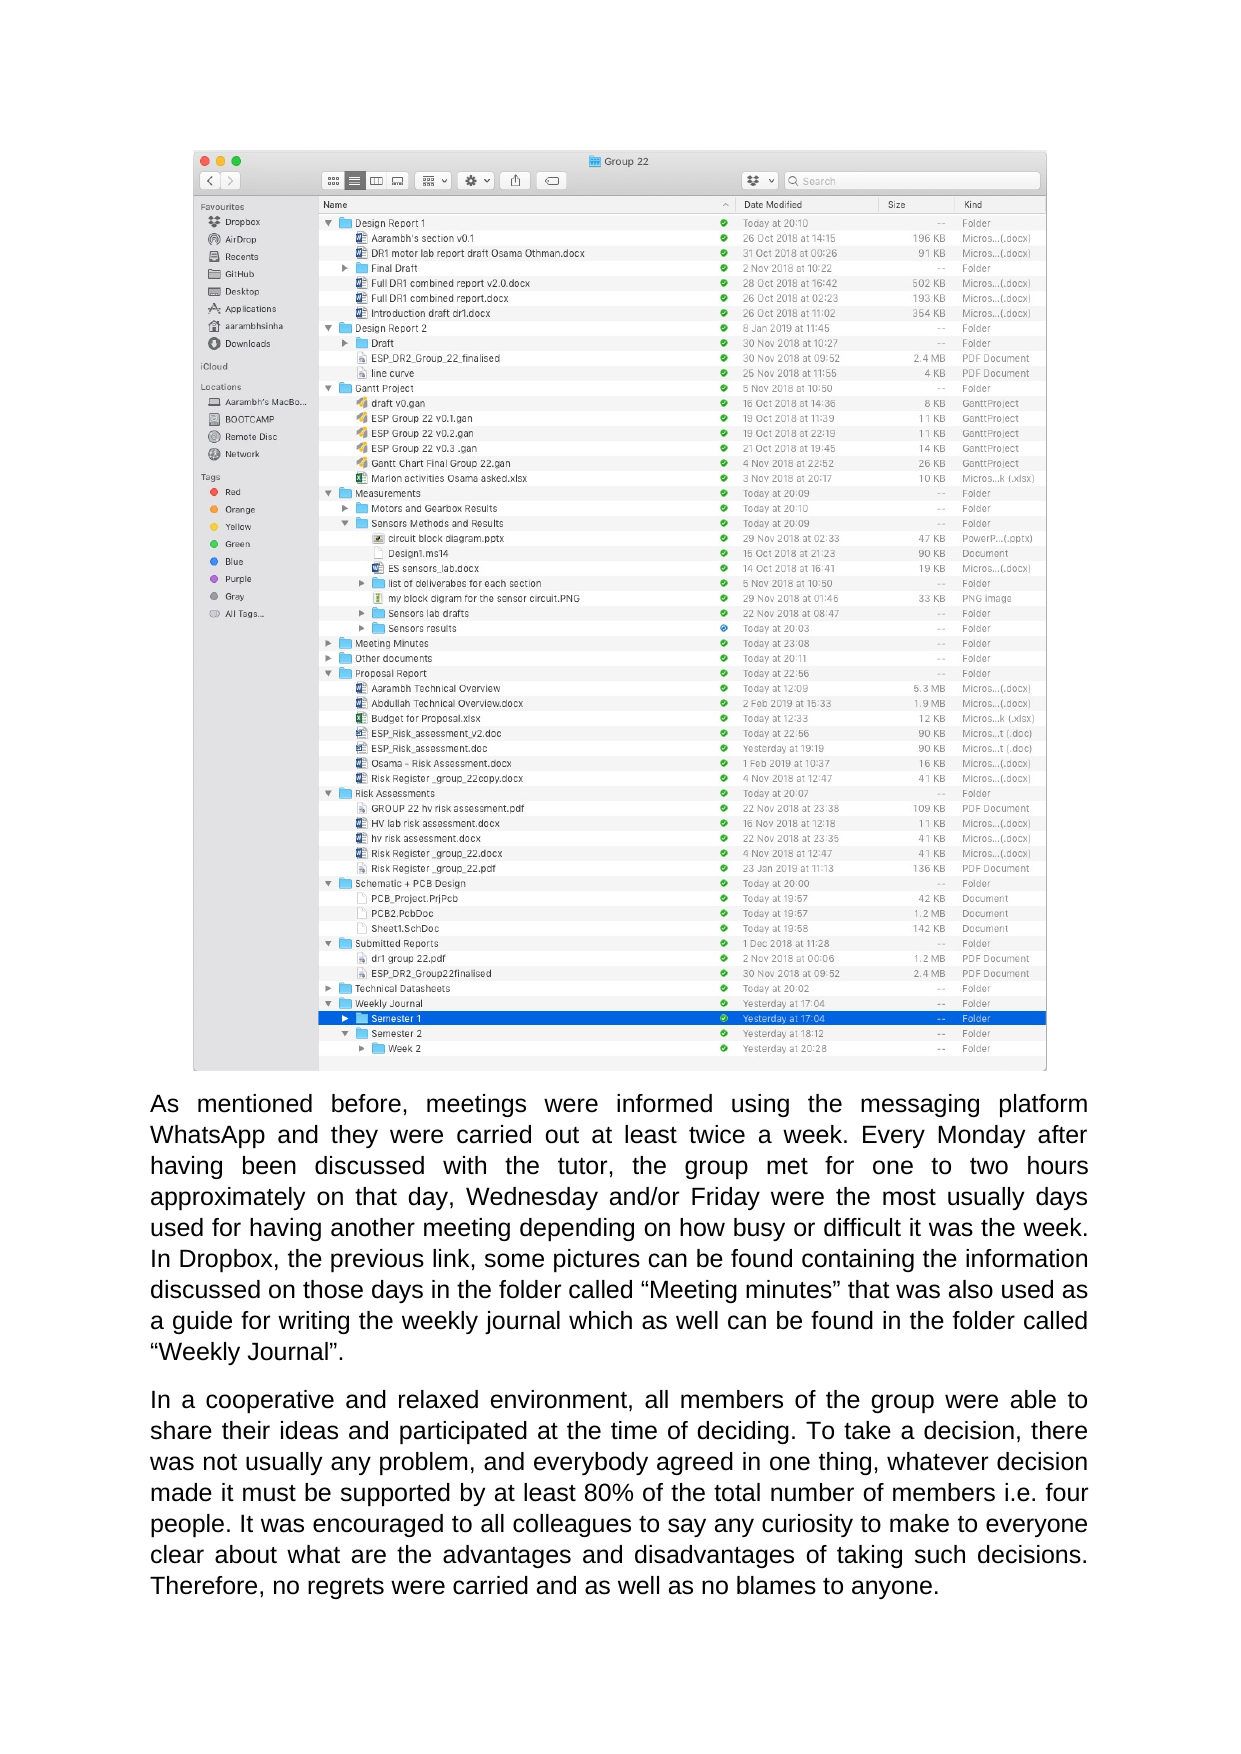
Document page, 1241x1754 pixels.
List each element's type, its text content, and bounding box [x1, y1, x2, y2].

text In a cooperative and relaxed environment, all members of the group were able to share their ideas and participated at the time of deciding. To take a decision, there was not usually any problem, and everybody agreed in one thing, whatever decision made it must be supported by at least 80% of the total number of members i.e. four people. It was encouraged to all colleagues to say any curiosity to make to everyone clear about what are the advantages and disadvantages of taking such decisions. Therefore, no regrets were carried and as well as no blames to anyone. [150, 1385, 1090, 1600]
picture [193, 150, 1047, 1071]
text As mentioned before, meetings were informed using the messaging platform WhatsApp and they were carried out at least twice a week. Every Monday after having been discussed with the tutor, the group met for one to two hours approximately on that day, Wednesday and/or Friday were the most usually days used for having another meeting depending on how busy or difficult it was the week. In Dropbox, the previous link, some pictures can be found containing the information discussed on those days in the folder called “Meeting minutes” that was also used as a guide for writing the weekly journal which as well can be found in the folder called “Weekly Journal”. [150, 1089, 1090, 1366]
